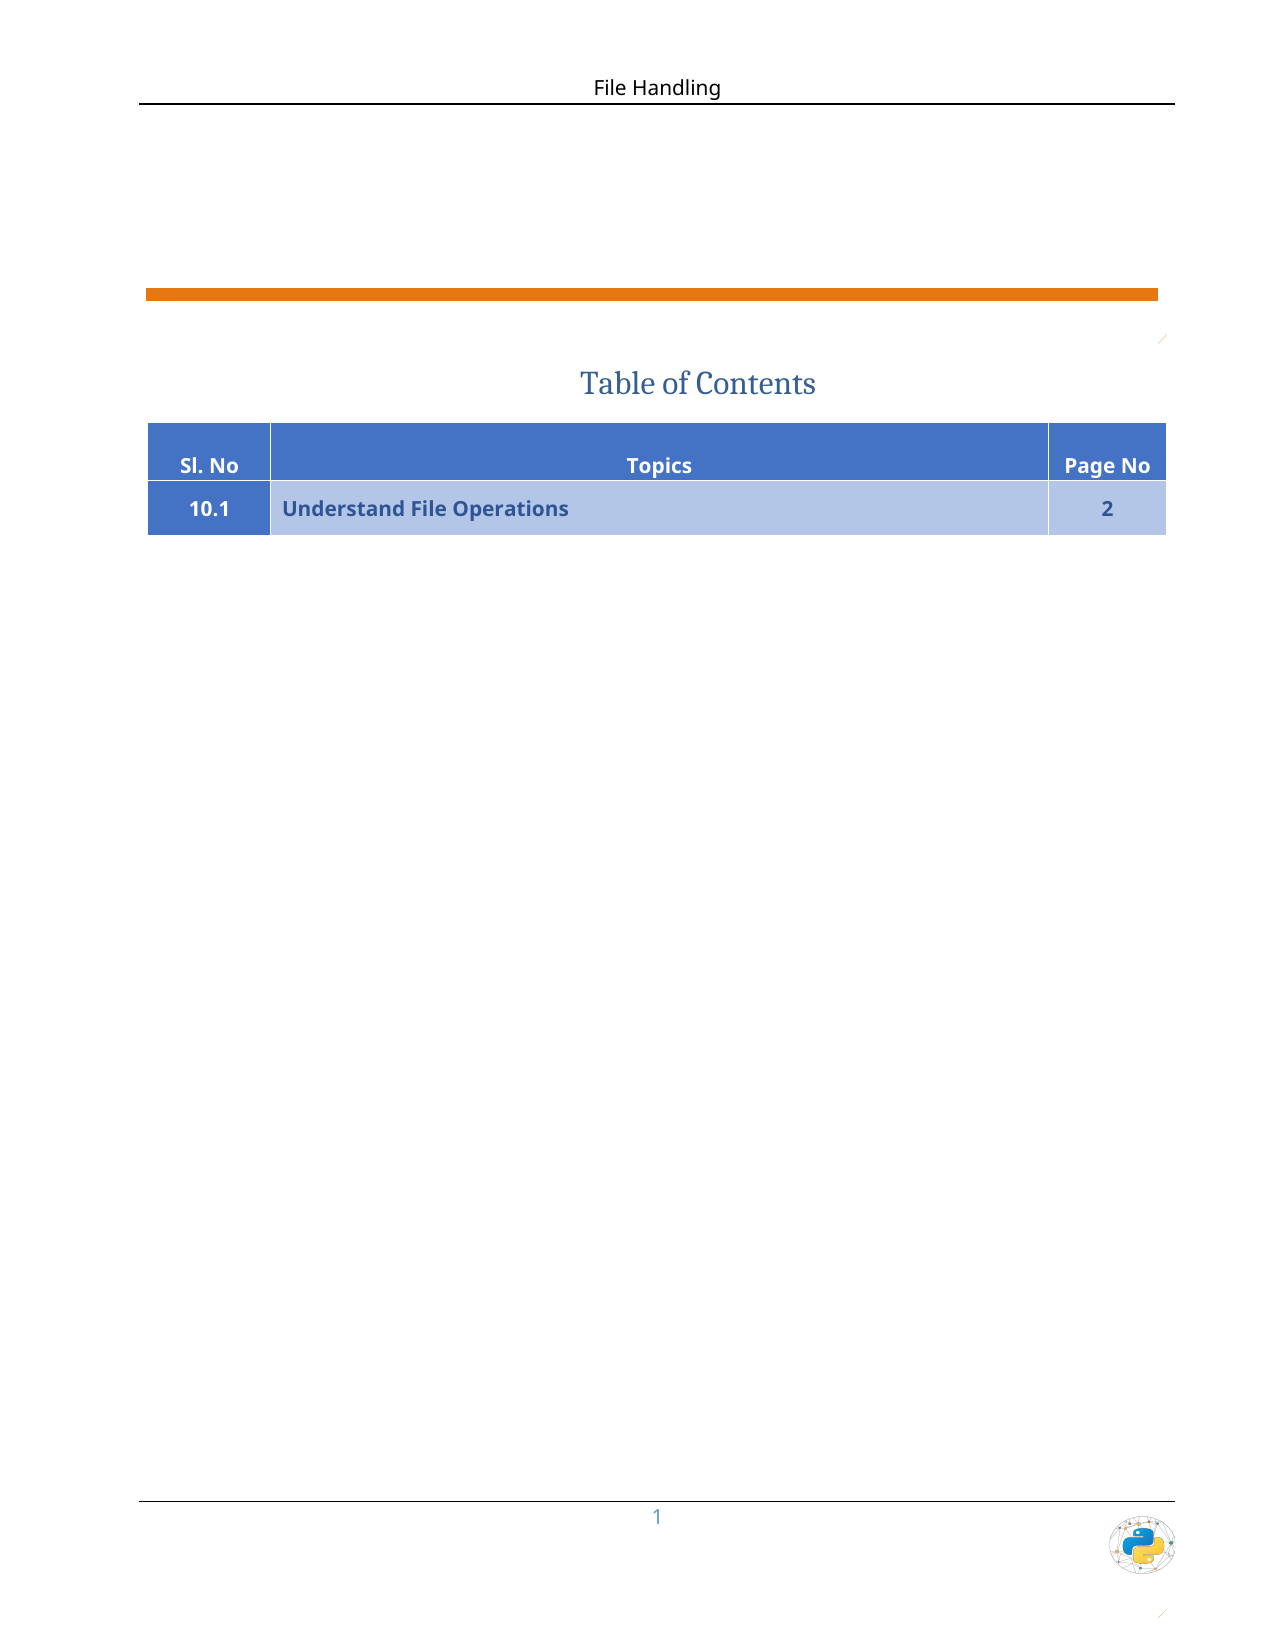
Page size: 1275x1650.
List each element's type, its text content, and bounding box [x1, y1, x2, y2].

table_header Topics [271, 423, 1048, 480]
table_cell 10.1 [148, 481, 270, 535]
table_header Sl. No [148, 423, 270, 480]
text Table of Contents [139, 319, 1175, 403]
table_cell Understand File Operations [271, 481, 1048, 535]
table_header Page No [1049, 423, 1166, 480]
table_cell 2 [1049, 481, 1166, 535]
picture [1109, 1516, 1176, 1574]
